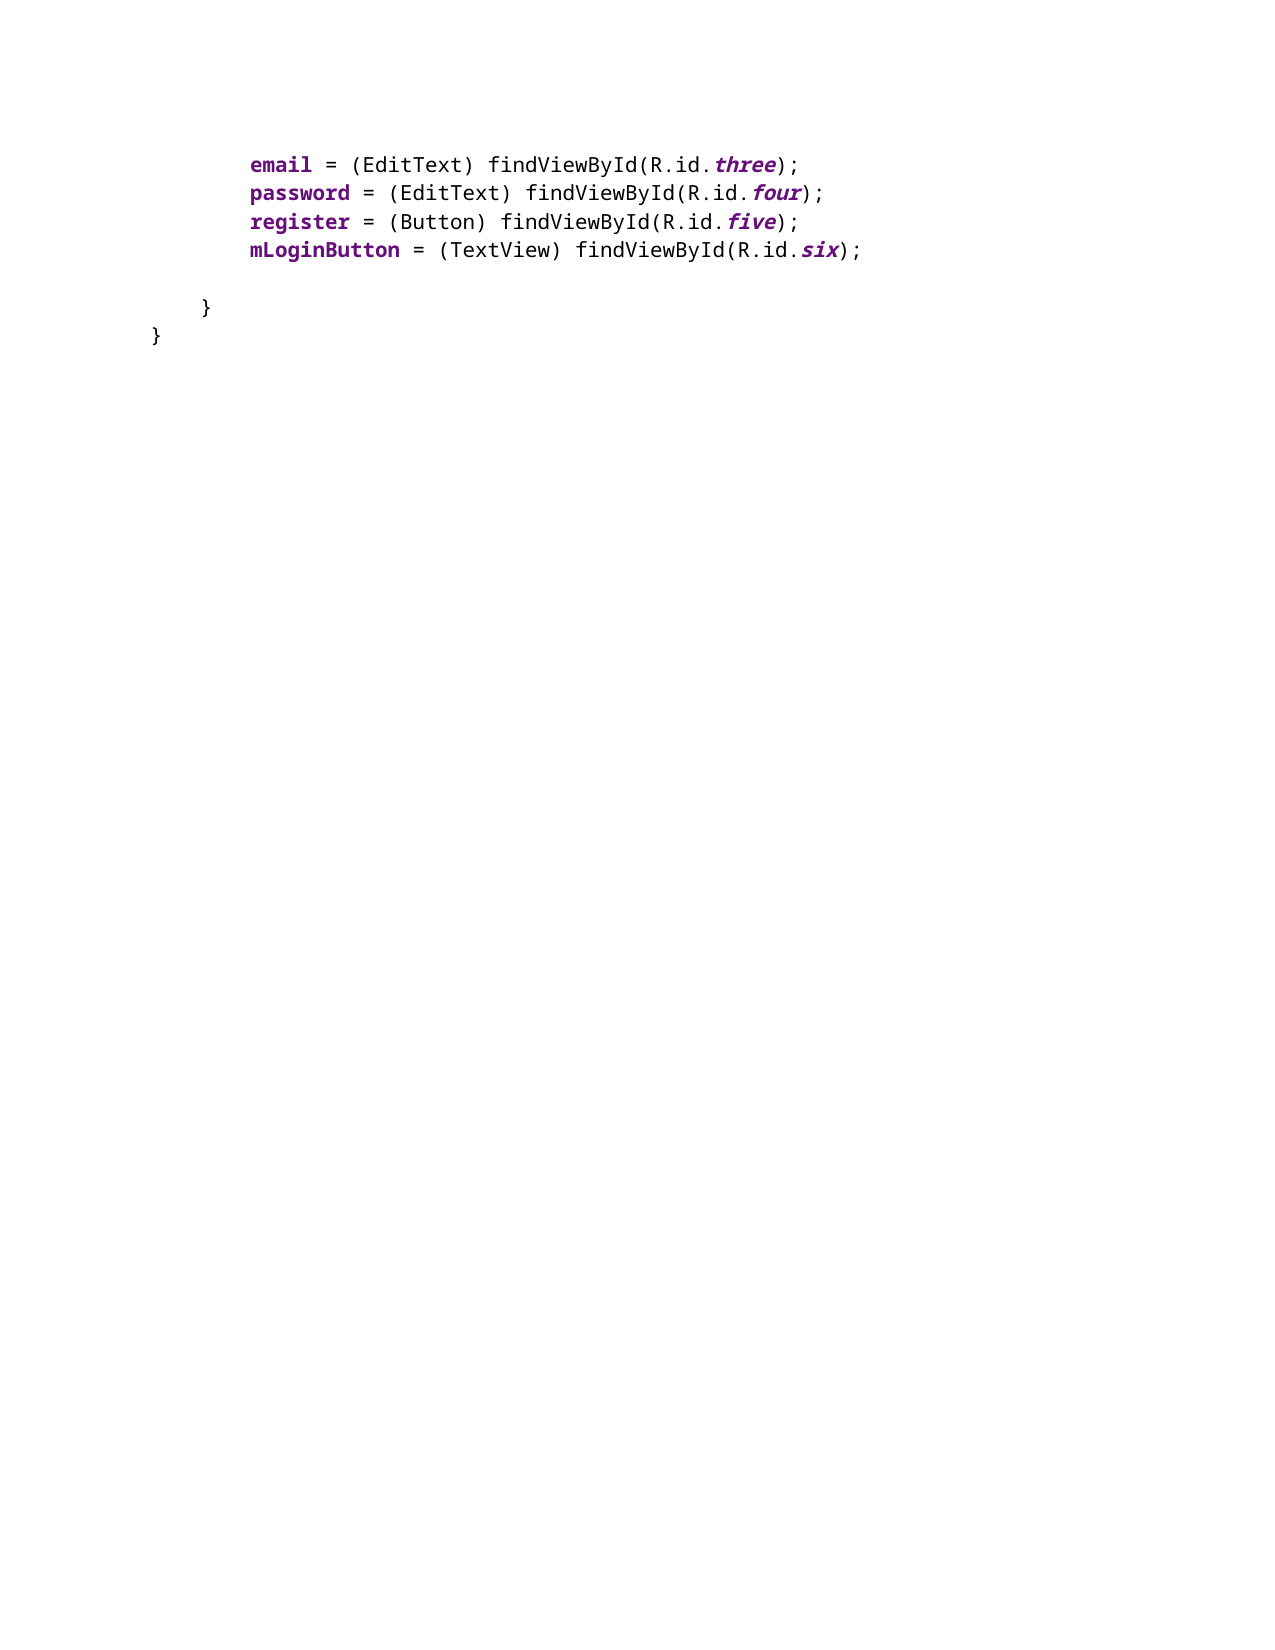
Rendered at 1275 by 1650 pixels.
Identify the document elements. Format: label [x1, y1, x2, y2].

text [150, 150, 1125, 349]
